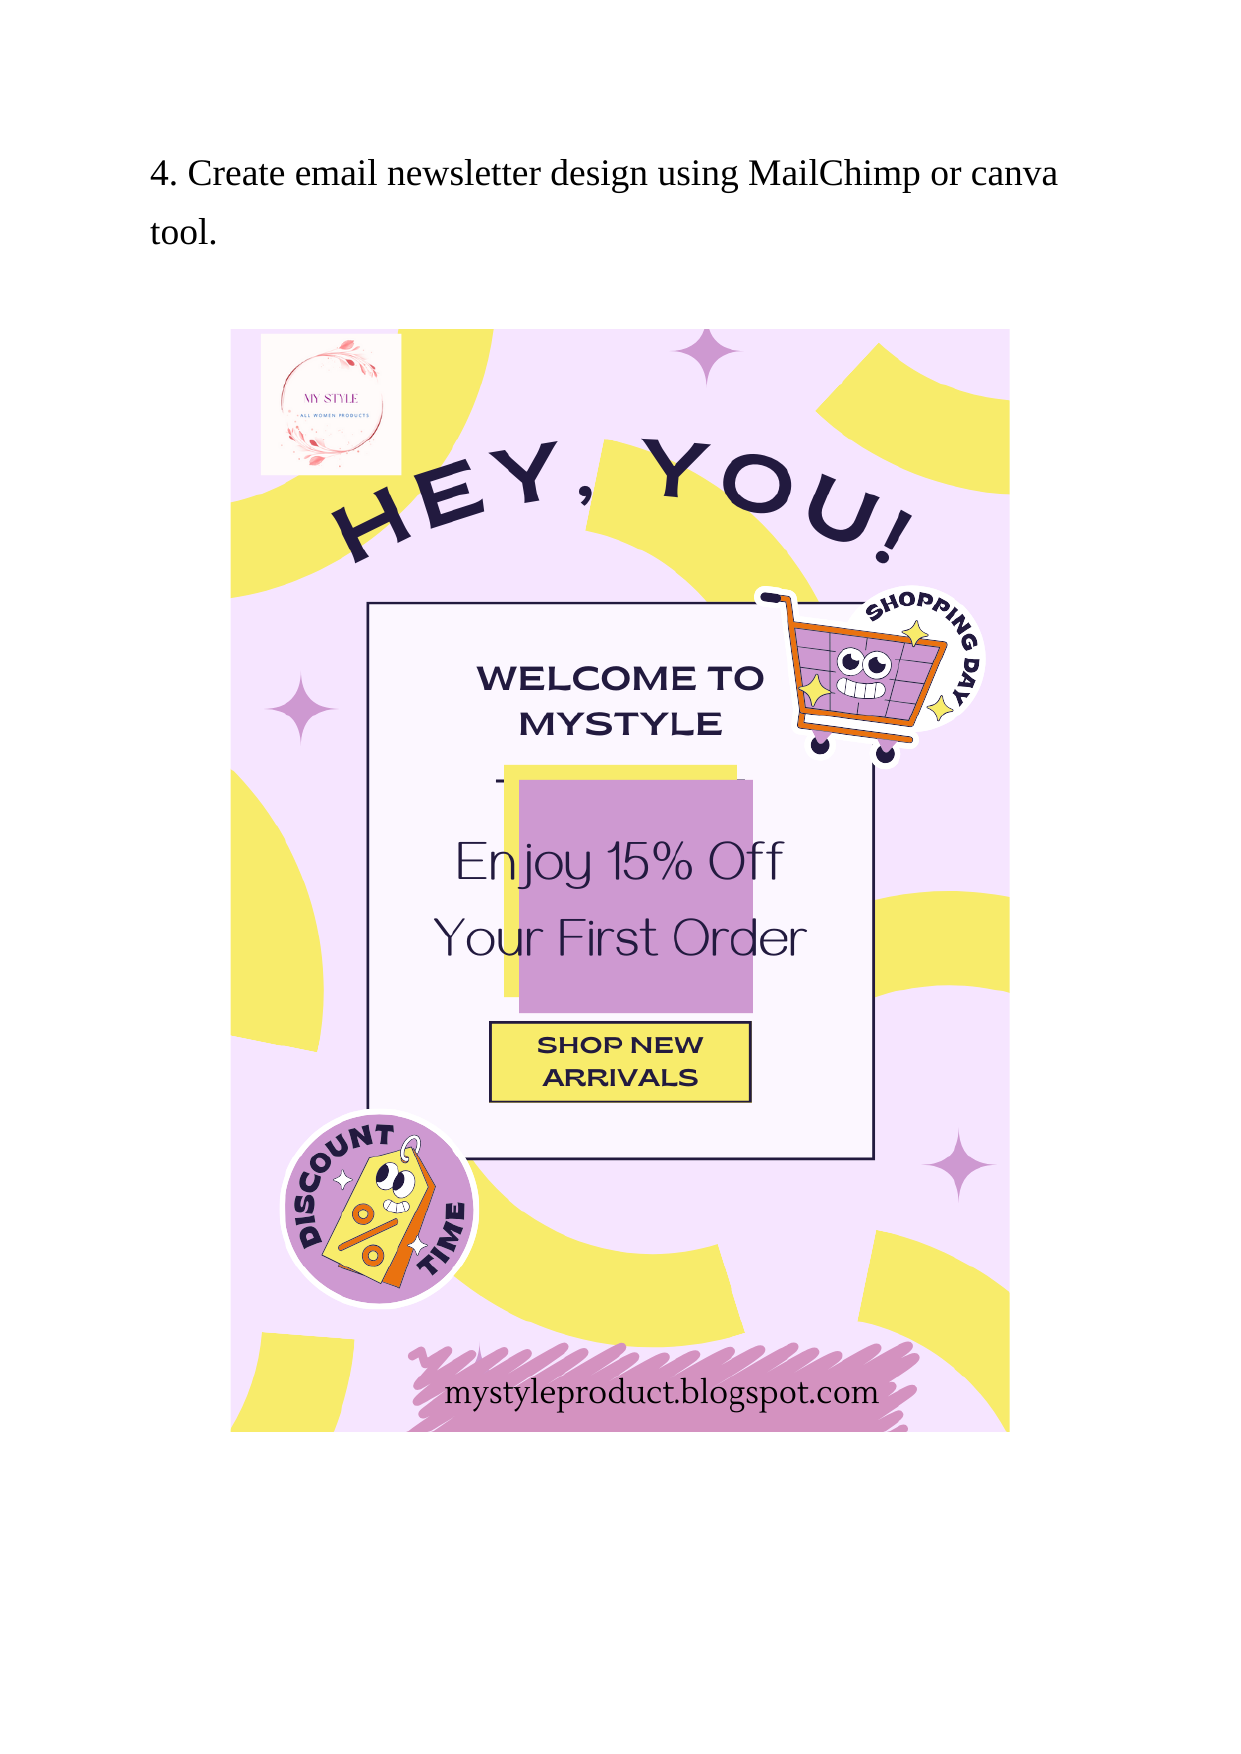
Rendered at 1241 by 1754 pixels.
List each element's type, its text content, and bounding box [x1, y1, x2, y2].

text 4. Create email newsletter design using MailChimp or canva [150, 150, 1090, 193]
text tool. [150, 210, 1090, 253]
picture [230, 329, 1010, 1432]
